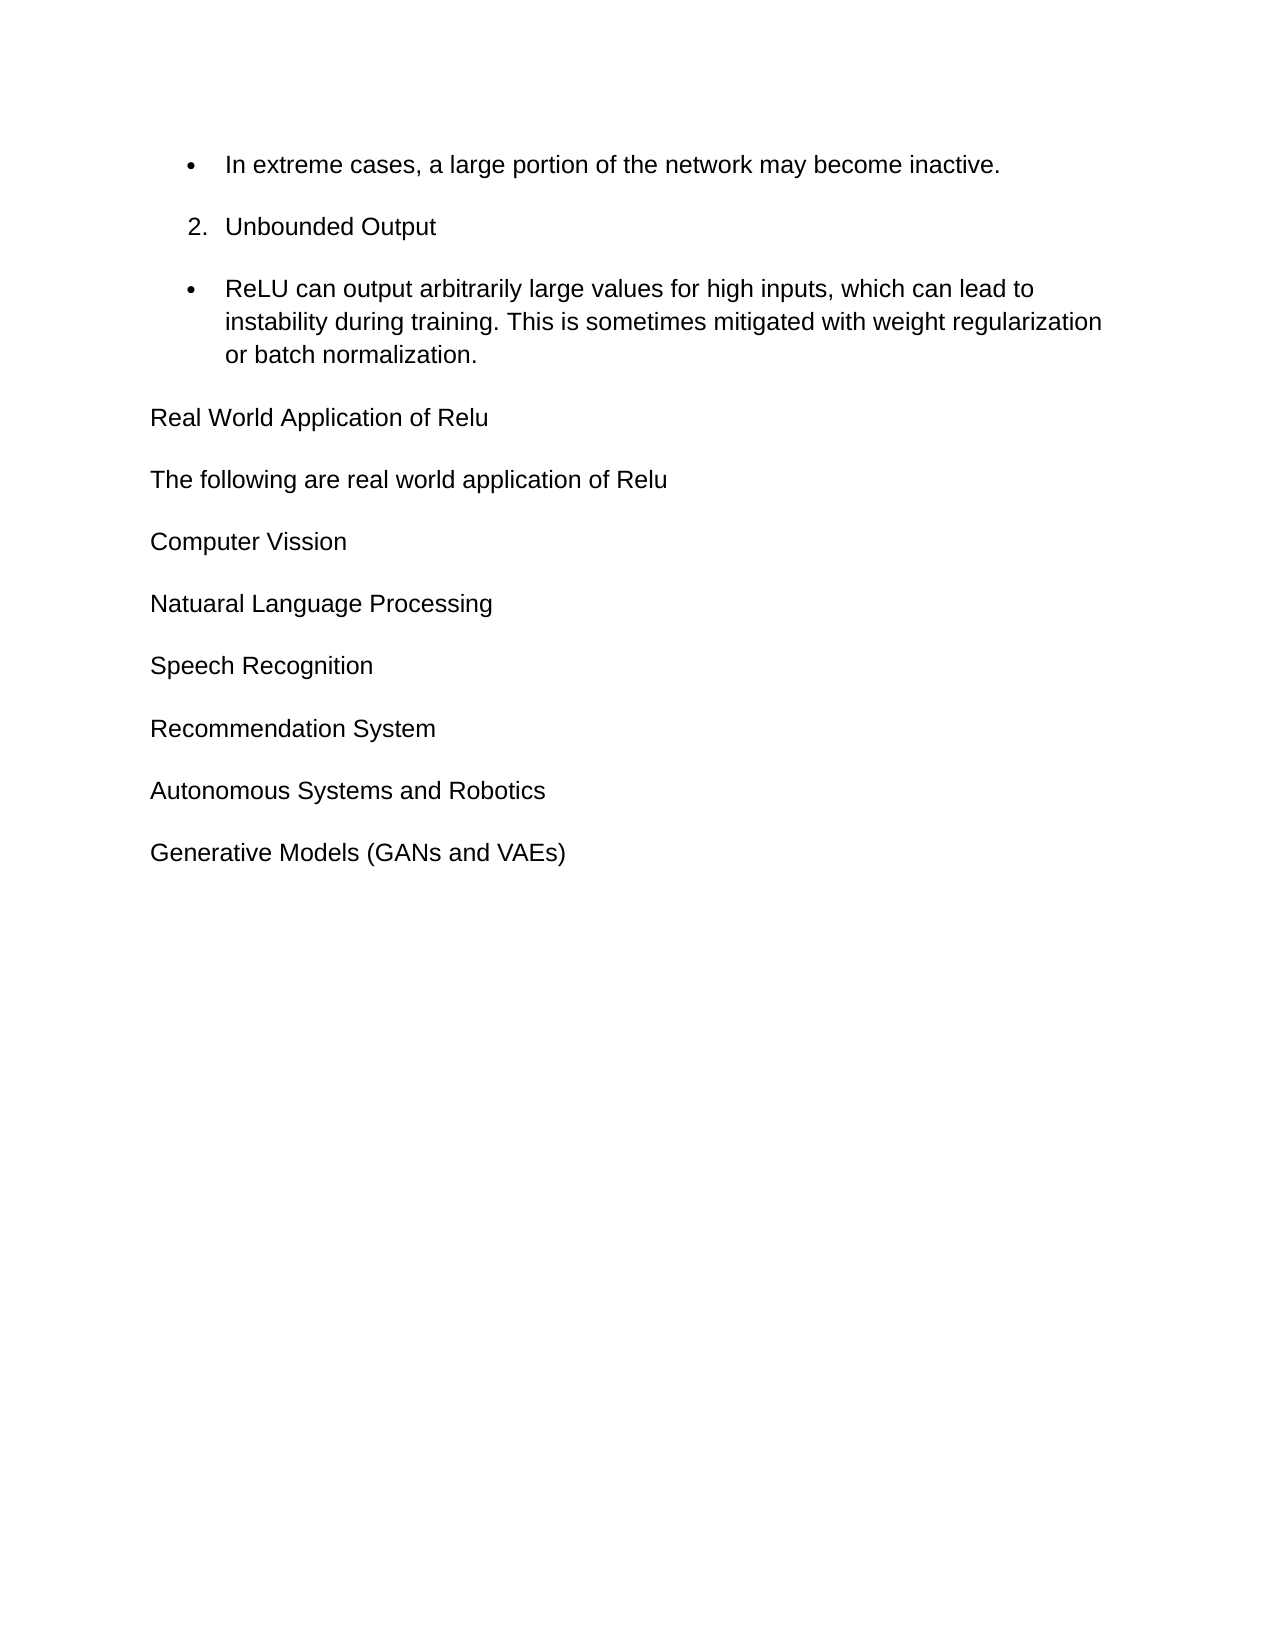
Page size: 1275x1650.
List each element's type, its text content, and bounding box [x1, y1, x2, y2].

list In extreme cases, a large portion of the network may become inactive. [187, 150, 1125, 179]
text Real World Application of Relu [150, 403, 1125, 431]
text Generative Models (GANs and VAEs) [150, 838, 1125, 867]
text Computer Vission [150, 527, 1125, 556]
text Recommendation System [150, 713, 1125, 742]
list Unbounded Output [187, 212, 1125, 241]
text Natuaral Language Processing [150, 589, 1125, 618]
list ReLU can output arbitrarily large values for high inputs, which can lead to instability during training. This is sometimes mitigated with weight regularization or batch normalization. [187, 274, 1125, 369]
text Autonomous Systems and Robotics [150, 776, 1125, 804]
text The following are real world application of Relu [150, 465, 1125, 493]
text Speech Recognition [150, 651, 1125, 680]
